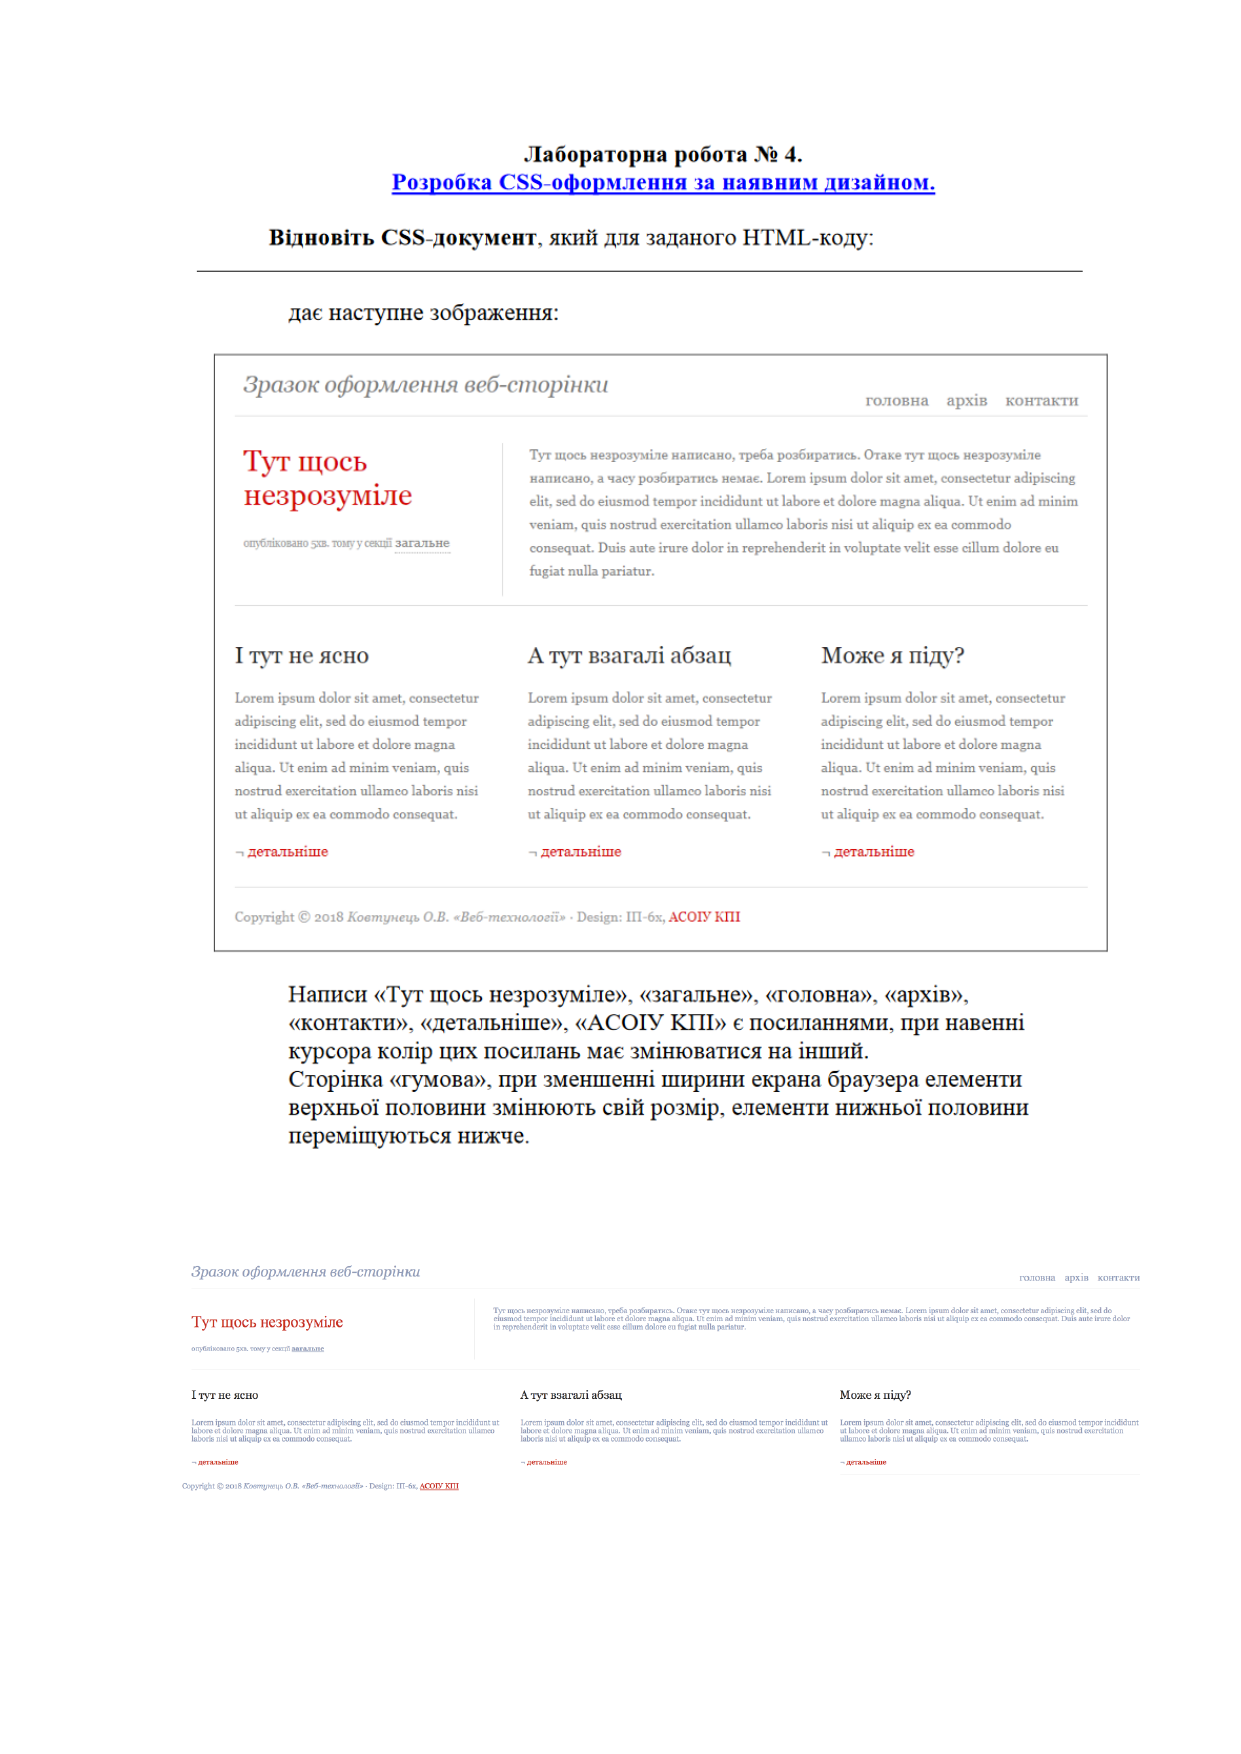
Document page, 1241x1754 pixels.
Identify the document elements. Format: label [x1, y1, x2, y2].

picture [177, 118, 1102, 272]
picture [177, 1259, 1152, 1523]
picture [177, 295, 1139, 1182]
